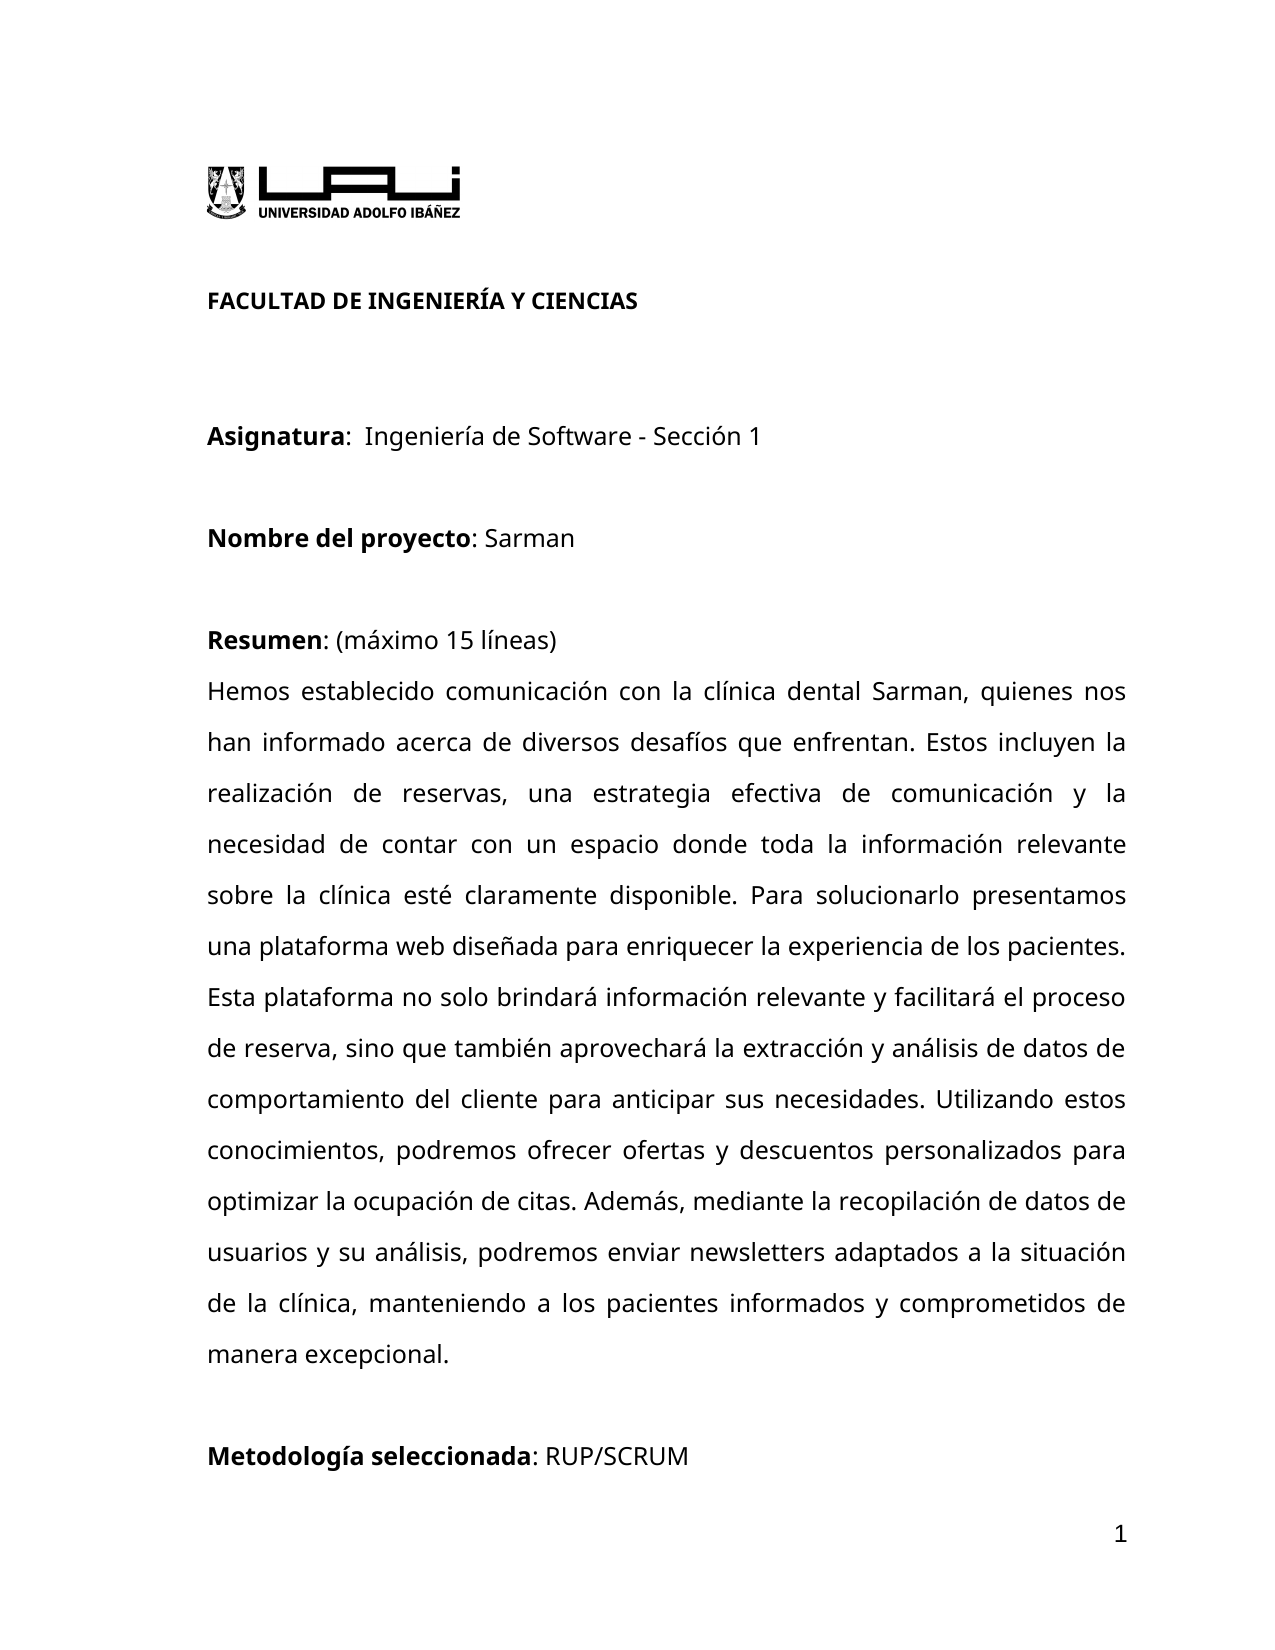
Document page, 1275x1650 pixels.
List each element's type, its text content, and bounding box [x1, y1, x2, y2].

text Hemos establecido comunicación con la clínica dental Sarman, quienes nos han informado acerca de diversos desafíos que enfrentan. Estos incluyen la realización de reservas, una estrategia efectiva de comunicación y la necesidad de contar con un espacio donde toda la información relevante sobre la clínica esté claramente disponible. Para solucionarlo presentamos una plataforma web diseñada para enriquecer la experiencia de los pacientes. Esta plataforma no solo brindará información relevante y facilitará el proceso de reserva, sino que también aprovechará la extracción y análisis de datos de comportamiento del cliente para anticipar sus necesidades. Utilizando estos conocimientos, podremos ofrecer ofertas y descuentos personalizados para optimizar la ocupación de citas. Además, mediante la recopilación de datos de usuarios y su análisis, podremos enviar newsletters adaptados a la situación de la clínica, manteniendo a los pacientes informados y comprometidos de manera excepcional. [207, 673, 1127, 1371]
text Resumen: (máximo 15 líneas) [207, 622, 1127, 656]
text FACULTAD DE INGENIERÍA Y CIENCIAS [207, 284, 1127, 316]
picture [206, 166, 464, 222]
text Metodología seleccionada: RUP/SCRUM [207, 1439, 1127, 1473]
text Asignatura: Ingeniería de Software - Sección 1 [207, 418, 1127, 452]
text Nombre del proyecto: Sarman [207, 520, 1127, 554]
